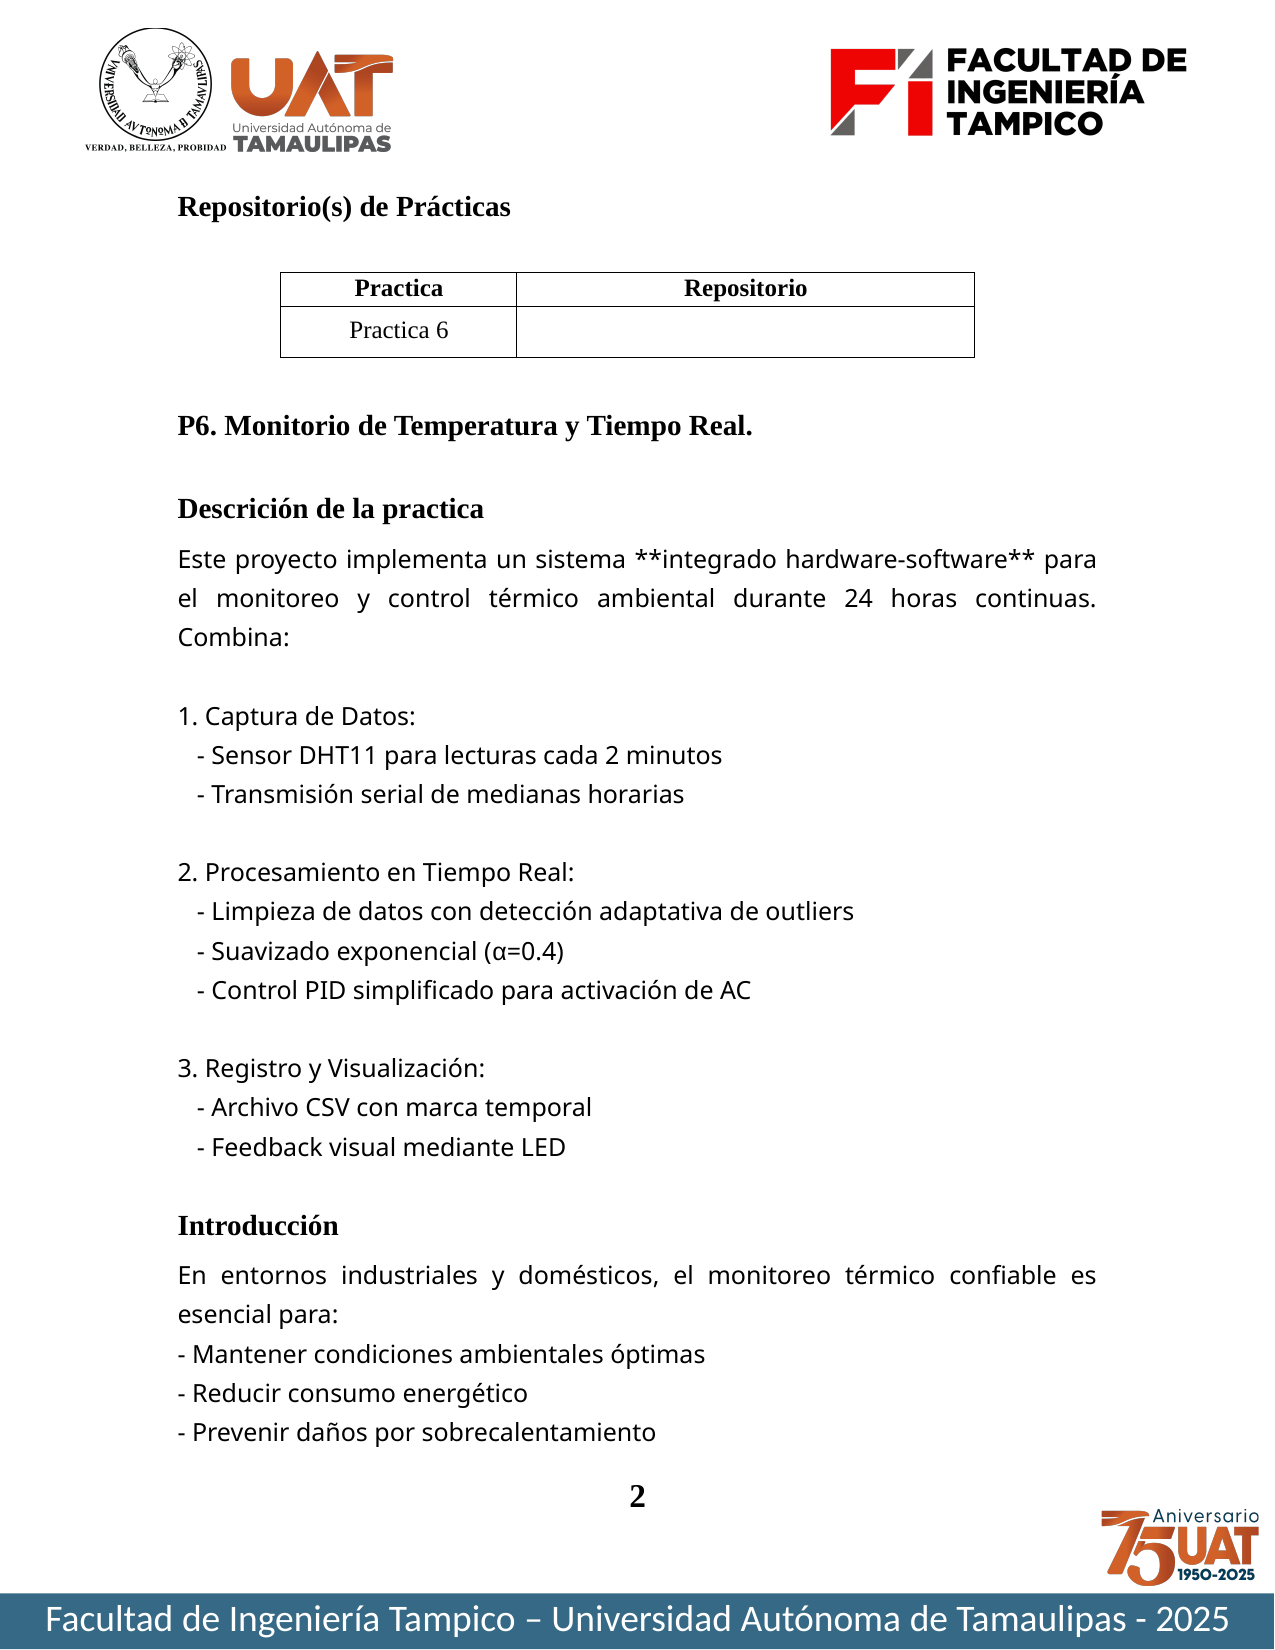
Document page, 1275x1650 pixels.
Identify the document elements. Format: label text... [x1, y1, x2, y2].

text - Mantener condiciones ambientales óptimas [177, 1336, 1098, 1370]
table_cell [517, 307, 974, 357]
picture [823, 37, 1199, 144]
table_cell Practica 6 [281, 307, 516, 357]
text - Prevenir daños por sobrecalentamiento [177, 1414, 1098, 1449]
subtitle Descrición de la practica [177, 491, 1098, 525]
text - Feedback visual mediante LED [177, 1129, 1098, 1163]
text 3. Registro y Visualización: [177, 1051, 1098, 1085]
text - Reducir consumo energético [177, 1375, 1098, 1409]
text - Suavizado exponencial (α=0.4) [177, 933, 1098, 967]
subtitle Introducción [177, 1208, 1098, 1241]
text En entornos industriales y domésticos, el monitoreo térmico confiable es esencial para: [177, 1258, 1098, 1331]
text - Control PID simplificado para activación de AC [177, 973, 1098, 1007]
text - Sensor DHT11 para lecturas cada 2 minutos [177, 737, 1098, 771]
text - Transmisión serial de medianas horarias [177, 777, 1098, 811]
text - Limpieza de datos con detección adaptativa de outliers [177, 894, 1098, 928]
table_header Practica [281, 273, 516, 306]
picture [85, 28, 394, 152]
subtitle Repositorio(s) de Prácticas [177, 189, 1098, 222]
text 2. Procesamiento en Tiempo Real: [177, 855, 1098, 889]
table_header Repositorio [517, 273, 974, 306]
text 1. Captura de Datos: [177, 698, 1098, 732]
text - Archivo CSV con marca temporal [177, 1090, 1098, 1124]
text Este proyecto implementa un sistema **integrado hardware-software** para el monitoreo y control térmico ambiental durante 24 horas continuas. Combina: [177, 542, 1098, 654]
picture [1101, 1509, 1259, 1586]
subtitle P6. Monitorio de Temperatura y Tiempo Real. [177, 408, 1098, 441]
